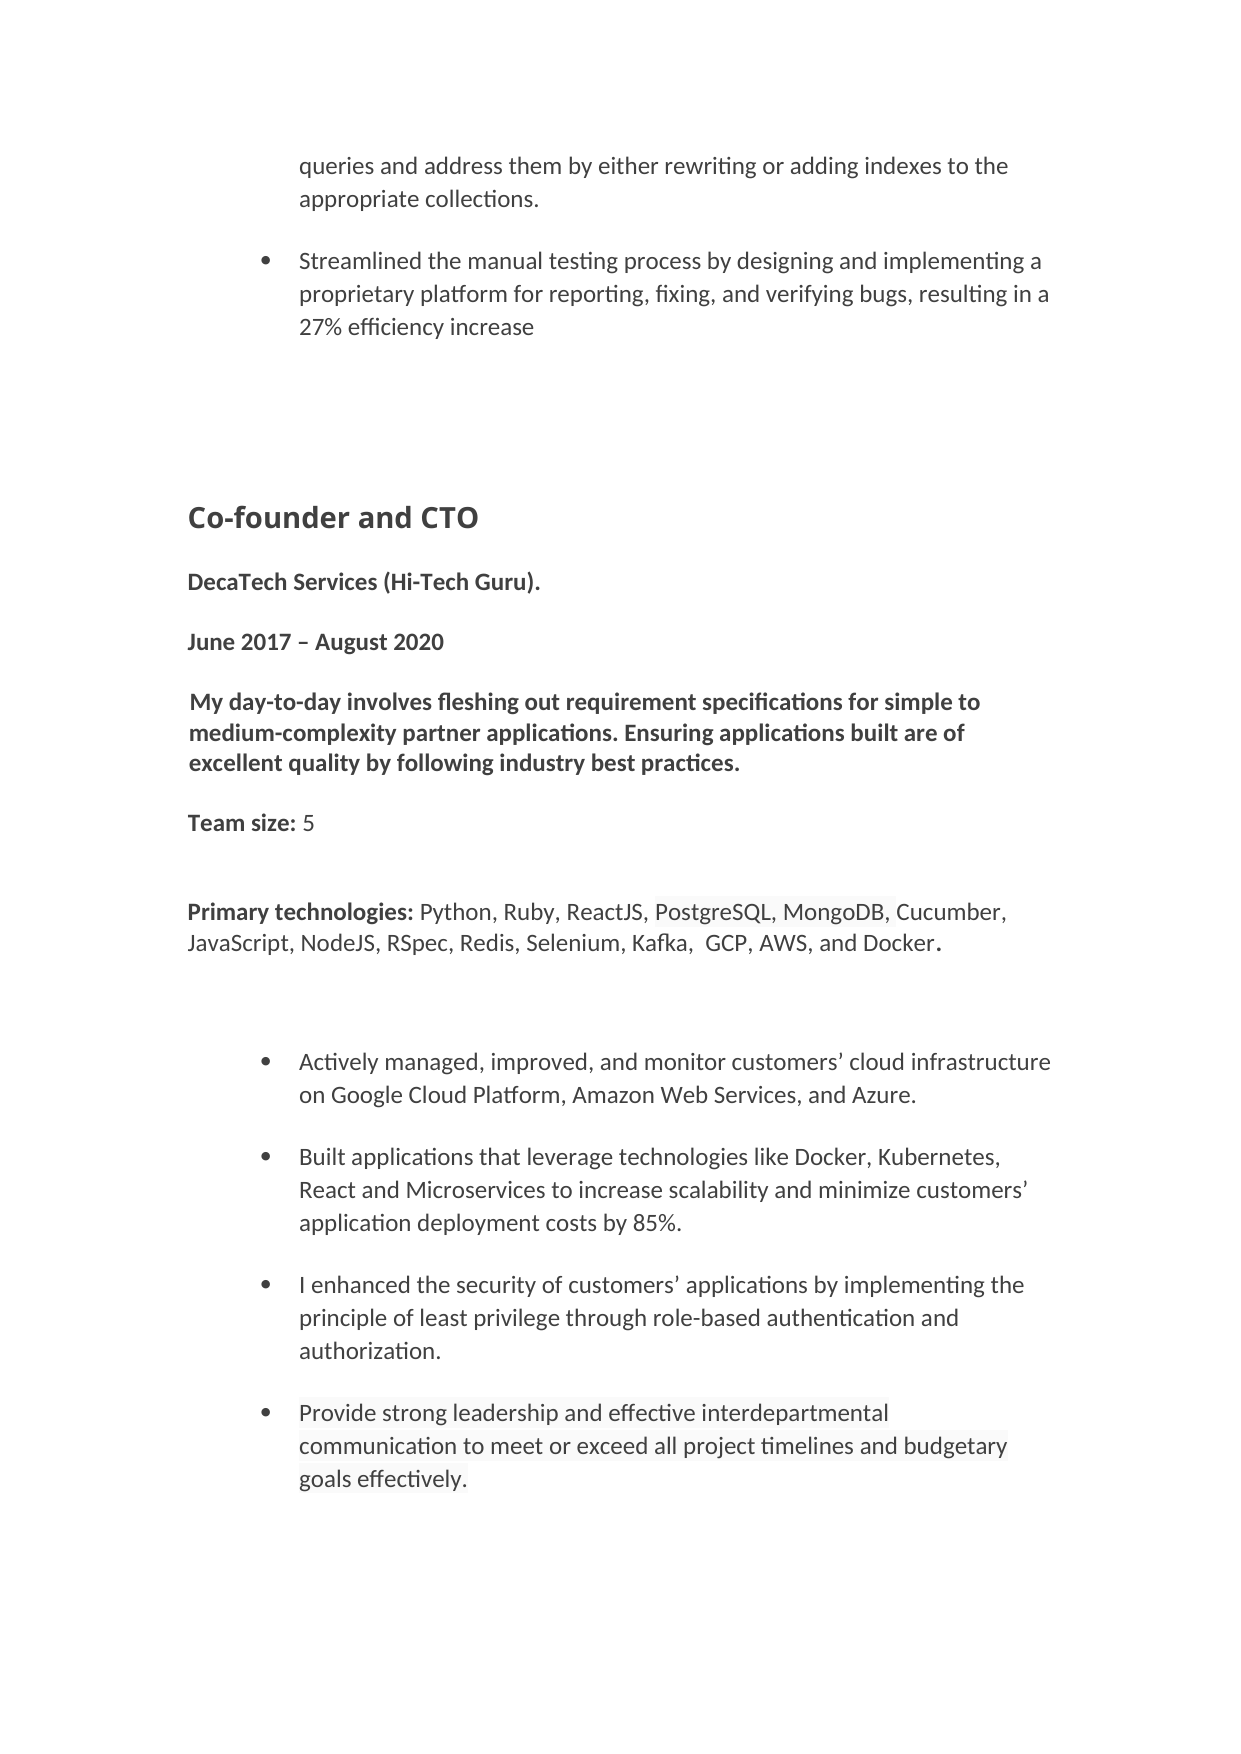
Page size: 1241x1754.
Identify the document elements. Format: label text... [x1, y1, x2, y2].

text My day-to-day involves fleshing out requirement specifications for simple to medium-complexity partner applications. Ensuring applications built are of excellent quality by following industry best practices. [188, 686, 1015, 778]
text Primary technologies: Python, Ruby, ReactJS, PostgreSQL, MongoDB, Cucumber, JavaScript, NodeJS, RSpec, Redis, Selenium, Kafka, GCP, AWS, and Docker. [187, 896, 1053, 957]
list Actively managed, improved, and monitor customers’ cloud infrastructure on Google Cloud Platform, Amazon Web Services, and Azure. [261, 1046, 1053, 1110]
list Built applications that leverage technologies like Docker, Kubernetes, React and Microservices to increase scalability and minimize customers’ application deployment costs by 85%. [261, 1141, 1053, 1238]
text DecaTech Services (Hi-Tech Guru). [187, 566, 1053, 596]
text Team size: 5 [188, 807, 1053, 838]
list I enhanced the security of customers’ applications by implementing the principle of least privilege through role-based authentication and authorization. [261, 1269, 1053, 1366]
list Streamlined the manual testing process by designing and implementing a proprietary platform for reporting, fixing, and verifying bugs, resulting in a 27% efficiency increase [261, 245, 1053, 341]
list Provide strong leadership and effective interdepartmental communication to meet or exceed all project timelines and budgetary goals effectively. [261, 1397, 1053, 1493]
text Co-founder and CTO [187, 497, 1053, 537]
text June 2017 – August 2020 [187, 626, 1053, 656]
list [261, 150, 1053, 213]
